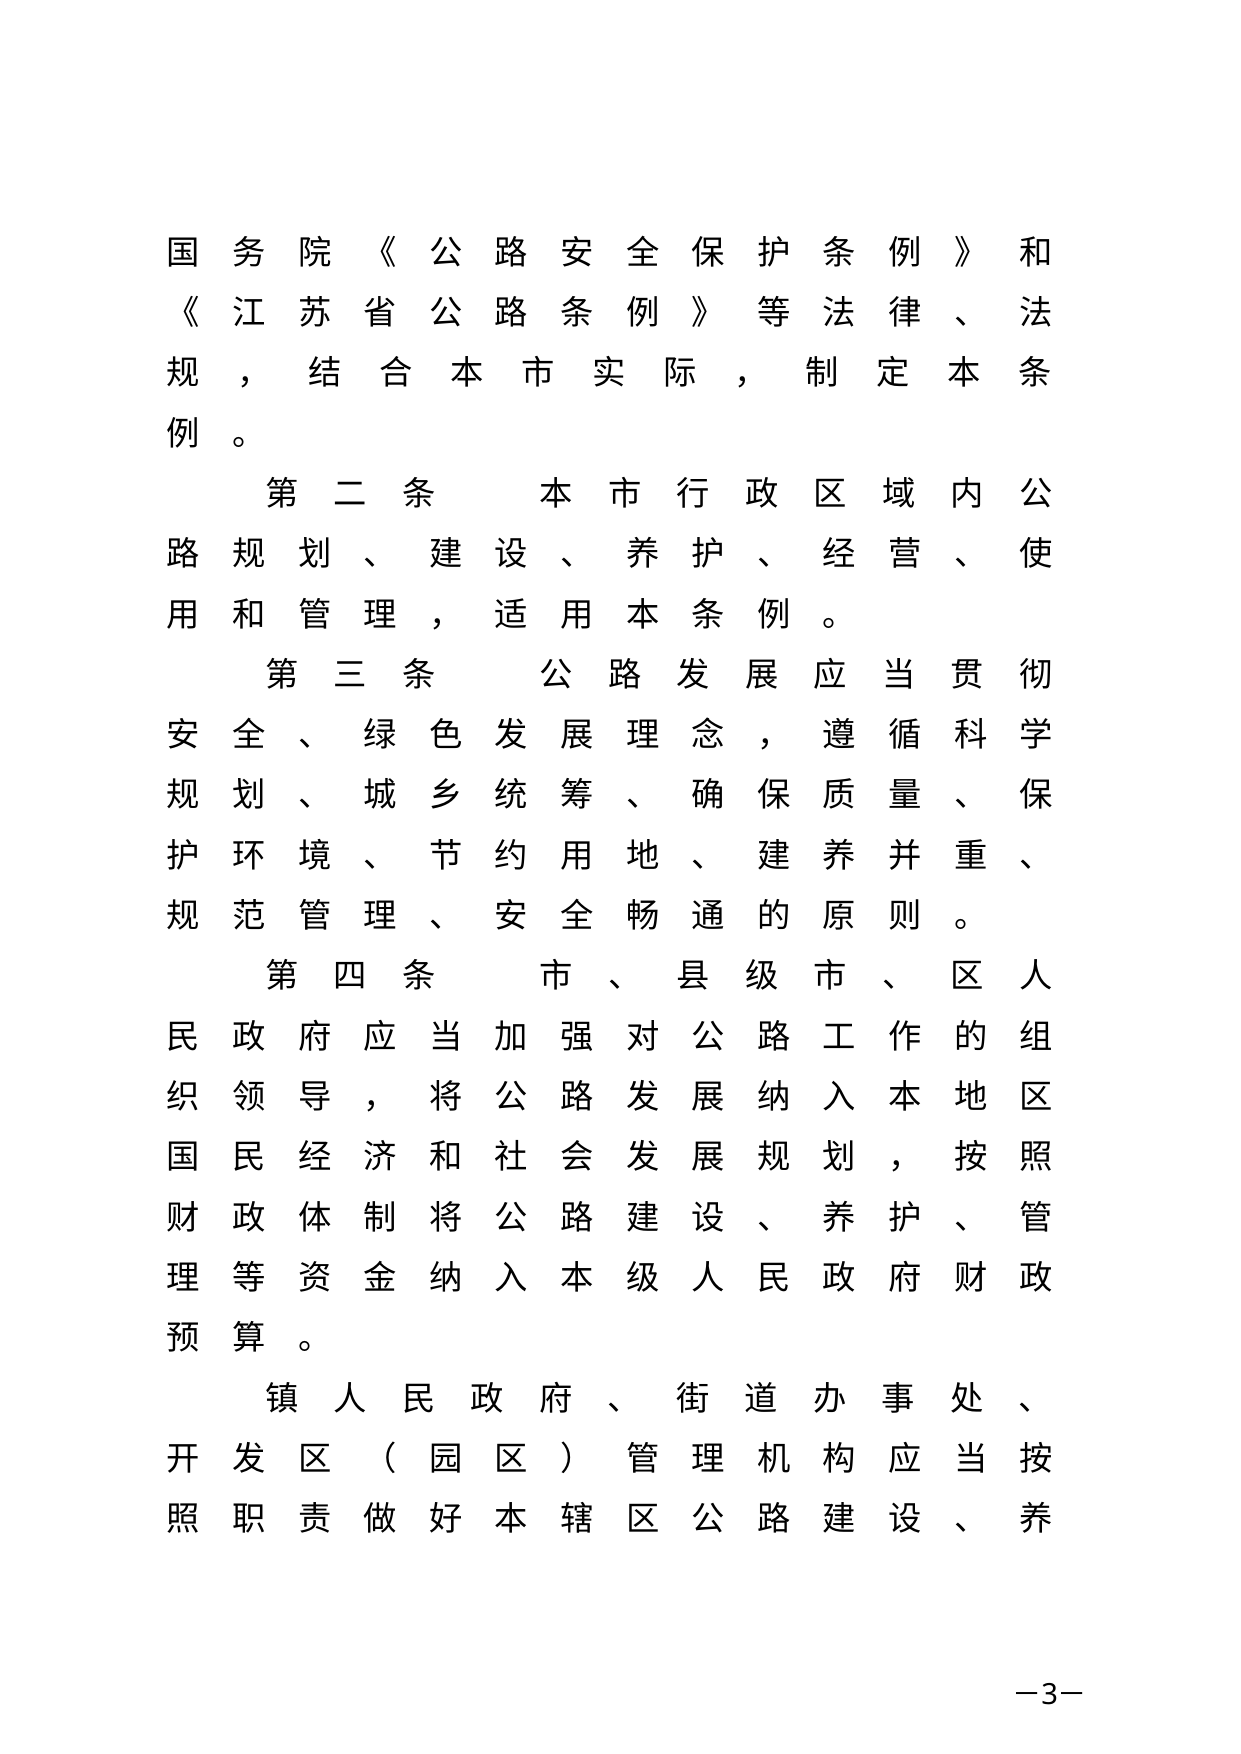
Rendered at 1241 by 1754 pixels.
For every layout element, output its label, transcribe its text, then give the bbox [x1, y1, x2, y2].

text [167, 219, 1085, 461]
text 第三条 公路发展应当贯彻安全、绿色发展理念，遵循科学规划、城乡统筹、确保质量、保护环境、节约用地、建养并重、规范管理、安全畅通的原则。 [167, 642, 1085, 943]
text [167, 1365, 1085, 1546]
text 第四条 市、县级市、区人民政府应当加强对公路工作的组织领导，将公路发展纳入本地区国民经济和社会发展规划，按照财政体制将公路建设、养护、管理等资金纳入本级人民政府财政预算。 [167, 943, 1085, 1365]
text 第二条 本市行政区域内公路规划、建设、养护、经营、使用和管理，适用本条例。 [167, 461, 1085, 642]
